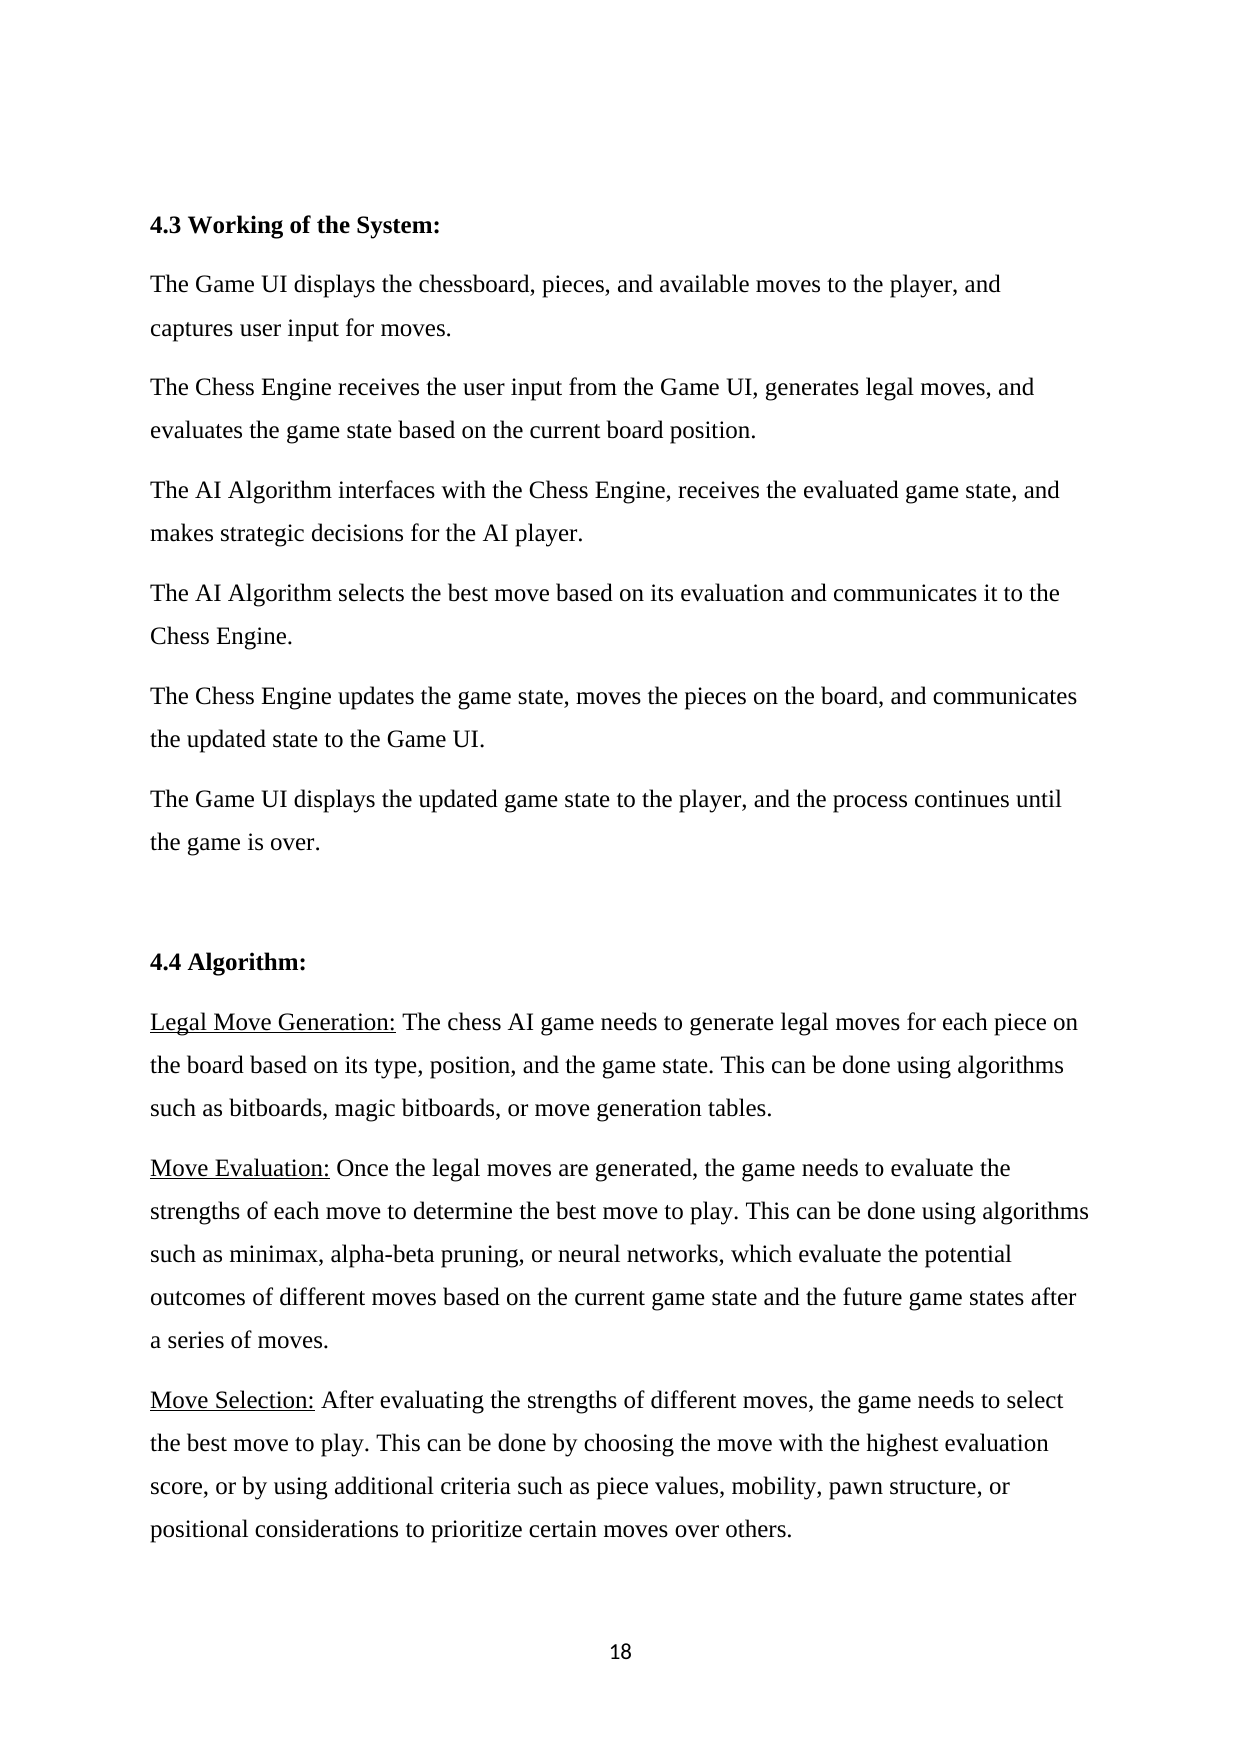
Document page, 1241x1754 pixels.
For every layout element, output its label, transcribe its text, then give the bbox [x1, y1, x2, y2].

text The AI Algorithm interfaces with the Chess Engine, receives the evaluated game state, and makes strategic decisions for the AI player. [150, 475, 1090, 547]
text Move Evaluation: Once the legal moves are generated, the game needs to evaluate the strengths of each move to determine the best move to play. This can be done using algorithms such as minimax, alpha-beta pruning, or neural networks, which evaluate the potential outcomes of different moves based on the current game state and the future game states after a series of moves. [150, 1153, 1090, 1354]
text The Chess Engine updates the game state, moves the pieces on the board, and communicates the updated state to the Game UI. [150, 681, 1090, 753]
text The Game UI displays the updated game state to the player, and the process continues until the game is over. [150, 784, 1090, 856]
text Move Selection: After evaluating the strengths of different moves, the game needs to select the best move to play. This can be done by choosing the move with the highest evaluation score, or by using additional criteria such as piece values, mobility, pawn structure, or positional considerations to prioritize certain moves over others. [150, 1385, 1090, 1543]
text The AI Algorithm selects the best move based on its evaluation and communicates it to the Chess Engine. [150, 578, 1090, 650]
text The Chess Engine receives the user input from the Game UI, generates legal moves, and evaluates the game state based on the current board position. [150, 372, 1090, 444]
text Legal Move Generation: The chess AI game needs to generate legal moves for each piece on the board based on its type, position, and the game state. This can be done using algorithms such as bitboards, magic bitboards, or move generation tables. [150, 1007, 1090, 1122]
text 4.3 Working of the System: [150, 210, 1090, 238]
text 4.4 Algorithm: [150, 947, 1090, 976]
text The Game UI displays the chessboard, pieces, and available moves to the player, and captures user input for moves. [150, 269, 1090, 341]
